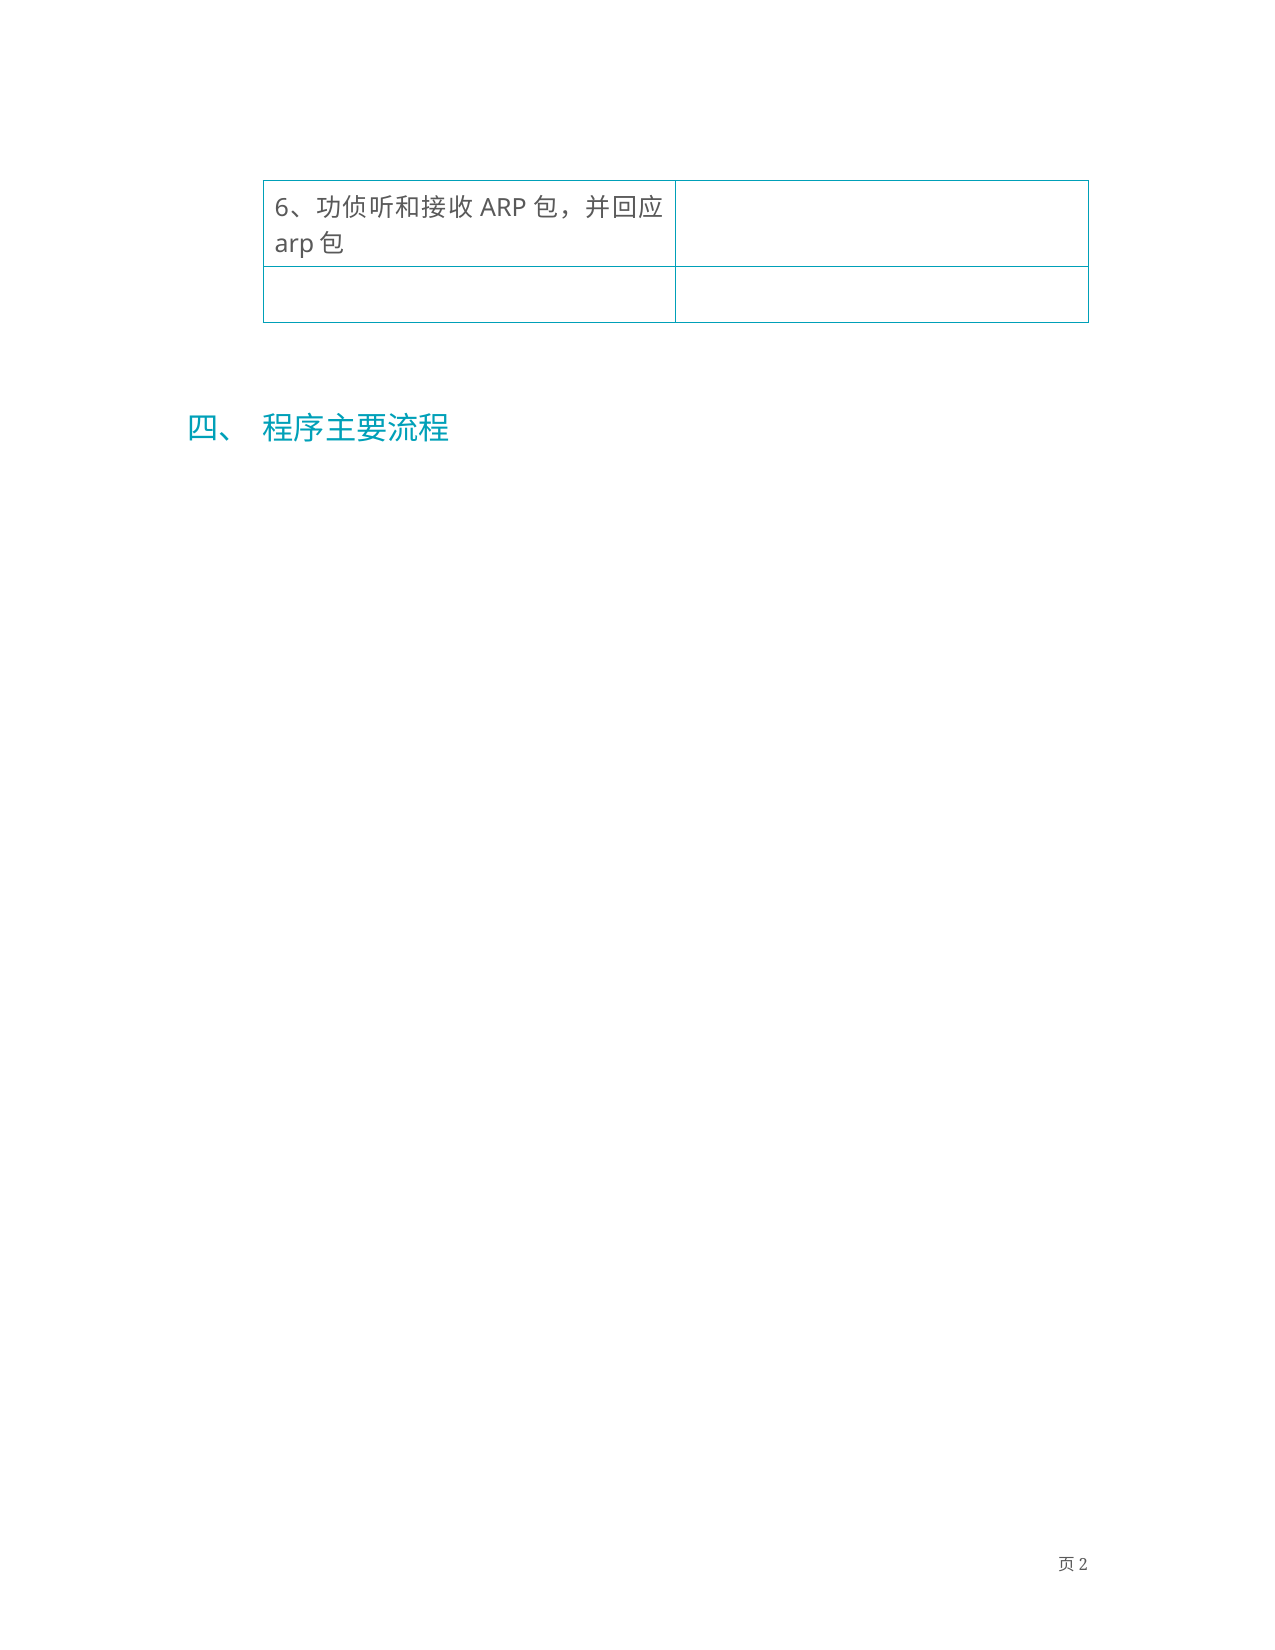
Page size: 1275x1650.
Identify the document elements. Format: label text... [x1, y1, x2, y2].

table_cell 6、功侦听和接收ARP包，并回应arp包 [264, 181, 675, 266]
table_cell [676, 181, 1088, 266]
table_cell [264, 267, 675, 322]
table_cell [676, 267, 1088, 322]
list 程序主要流程 [187, 403, 1087, 448]
